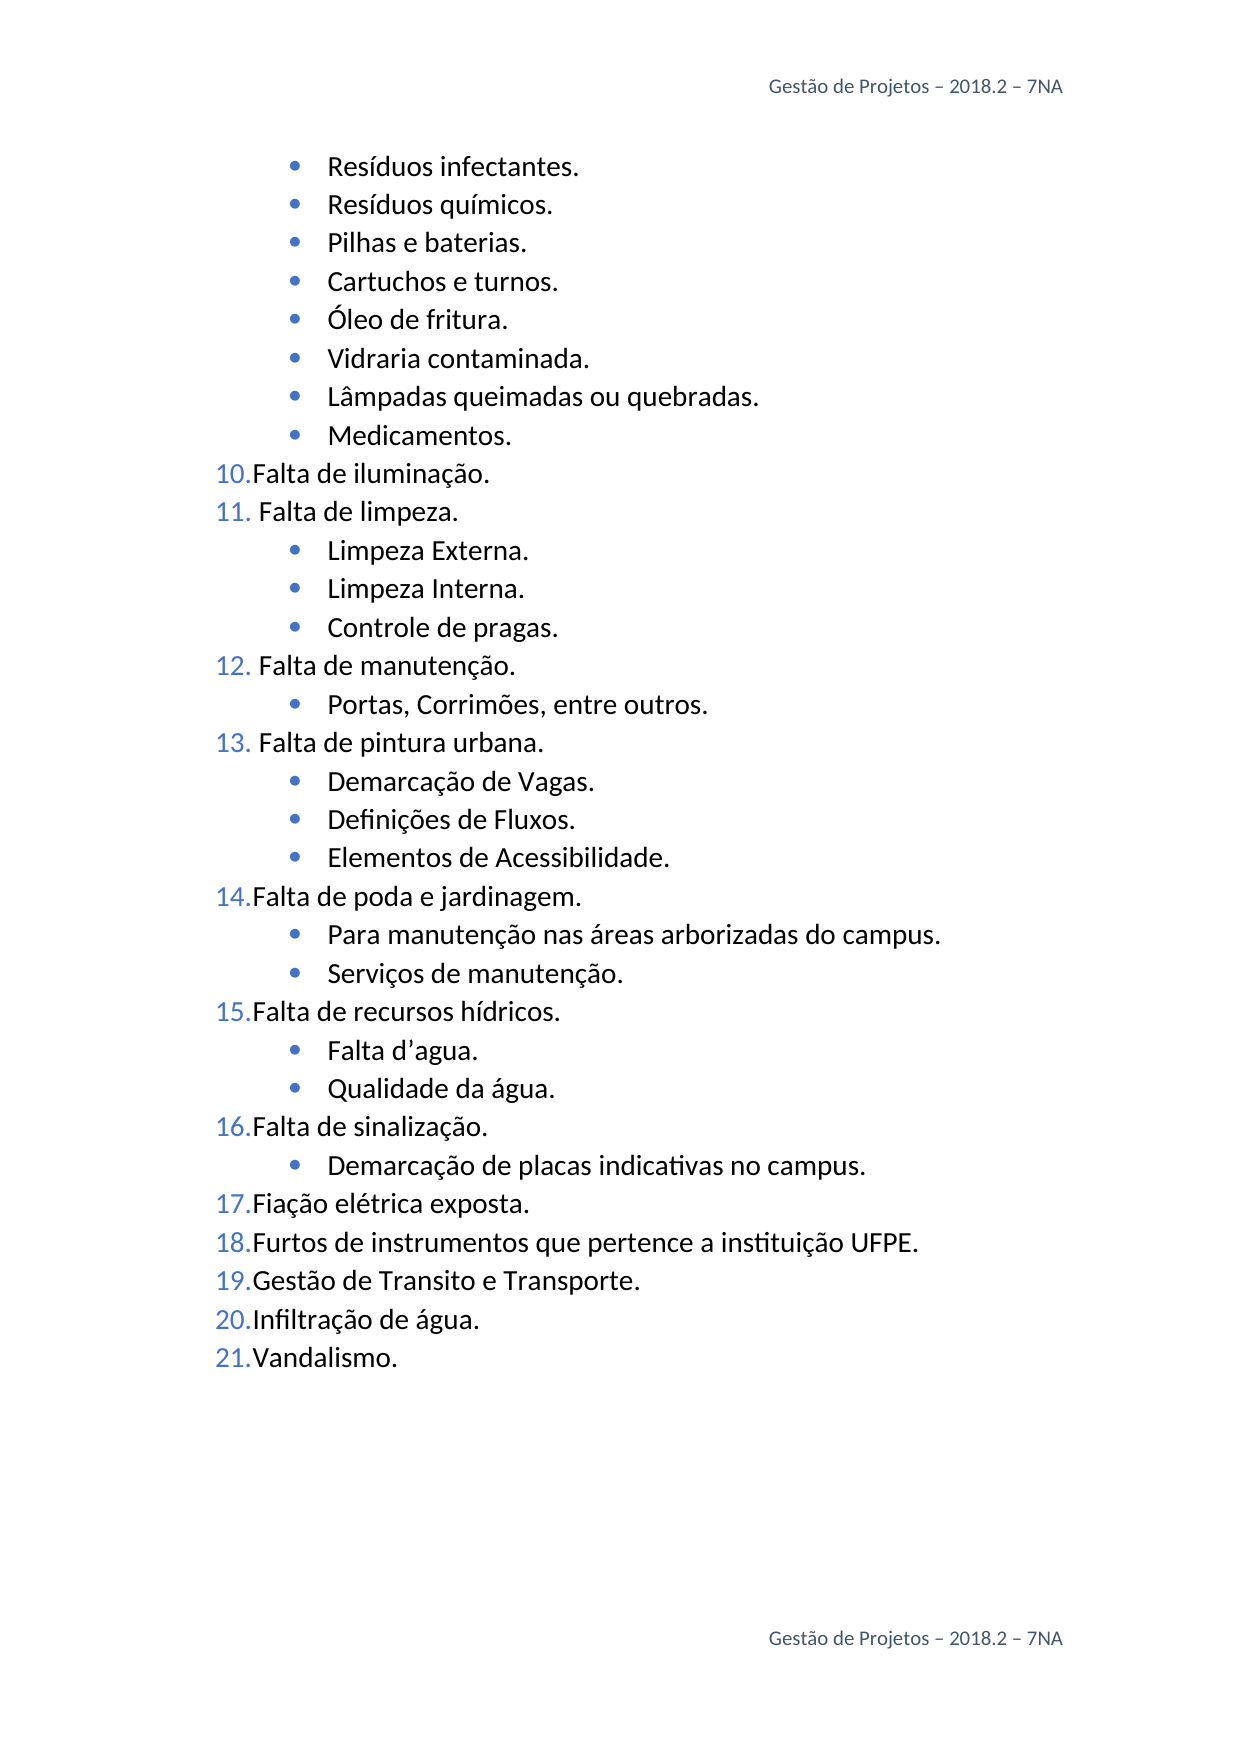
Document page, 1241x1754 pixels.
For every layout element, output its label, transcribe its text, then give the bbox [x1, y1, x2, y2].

list Pilhas e baterias. [290, 224, 1063, 260]
list Falta de pintura urbana. [215, 724, 1063, 760]
list Falta de recursos hídricos. [215, 993, 1063, 1029]
list Vandalismo. [215, 1339, 1063, 1375]
list Falta de poda e jardinagem. [215, 878, 1063, 913]
list Falta de limpeza. [215, 493, 1063, 529]
list Definições de Fluxos. [290, 801, 1063, 837]
list Limpeza Interna. [290, 570, 1063, 606]
list Demarcação de Vagas. [290, 763, 1063, 798]
list Demarcação de placas indicativas no campus. [290, 1147, 1063, 1183]
list Gestão de Transito e Transporte. [215, 1262, 1063, 1298]
list Infiltração de água. [215, 1301, 1063, 1336]
list Falta de iluminação. [215, 455, 1063, 491]
list Cartuchos e turnos. [290, 263, 1063, 298]
list Qualidade da água. [290, 1070, 1063, 1106]
list Óleo de fritura. [290, 301, 1063, 337]
list Controle de pragas. [290, 609, 1063, 644]
list Fiação elétrica exposta. [215, 1185, 1063, 1221]
list Elementos de Acessibilidade. [290, 839, 1063, 875]
list Falta d’agua. [290, 1032, 1063, 1067]
list Vidraria contaminada. [290, 340, 1063, 375]
list Resíduos infectantes. [290, 148, 1063, 183]
list Resíduos químicos. [290, 186, 1063, 222]
list Portas, Corrimões, entre outros. [290, 686, 1063, 721]
list Furtos de instrumentos que pertence a instituição UFPE. [215, 1224, 1063, 1259]
list Lâmpadas queimadas ou quebradas. [290, 378, 1063, 414]
list Serviços de manutenção. [290, 955, 1063, 990]
list Medicamentos. [290, 417, 1063, 452]
list Para manutenção nas áreas arborizadas do campus. [290, 916, 1063, 952]
list Falta de manutenção. [215, 647, 1063, 683]
list Falta de sinalização. [215, 1108, 1063, 1144]
list Limpeza Externa. [290, 532, 1063, 568]
